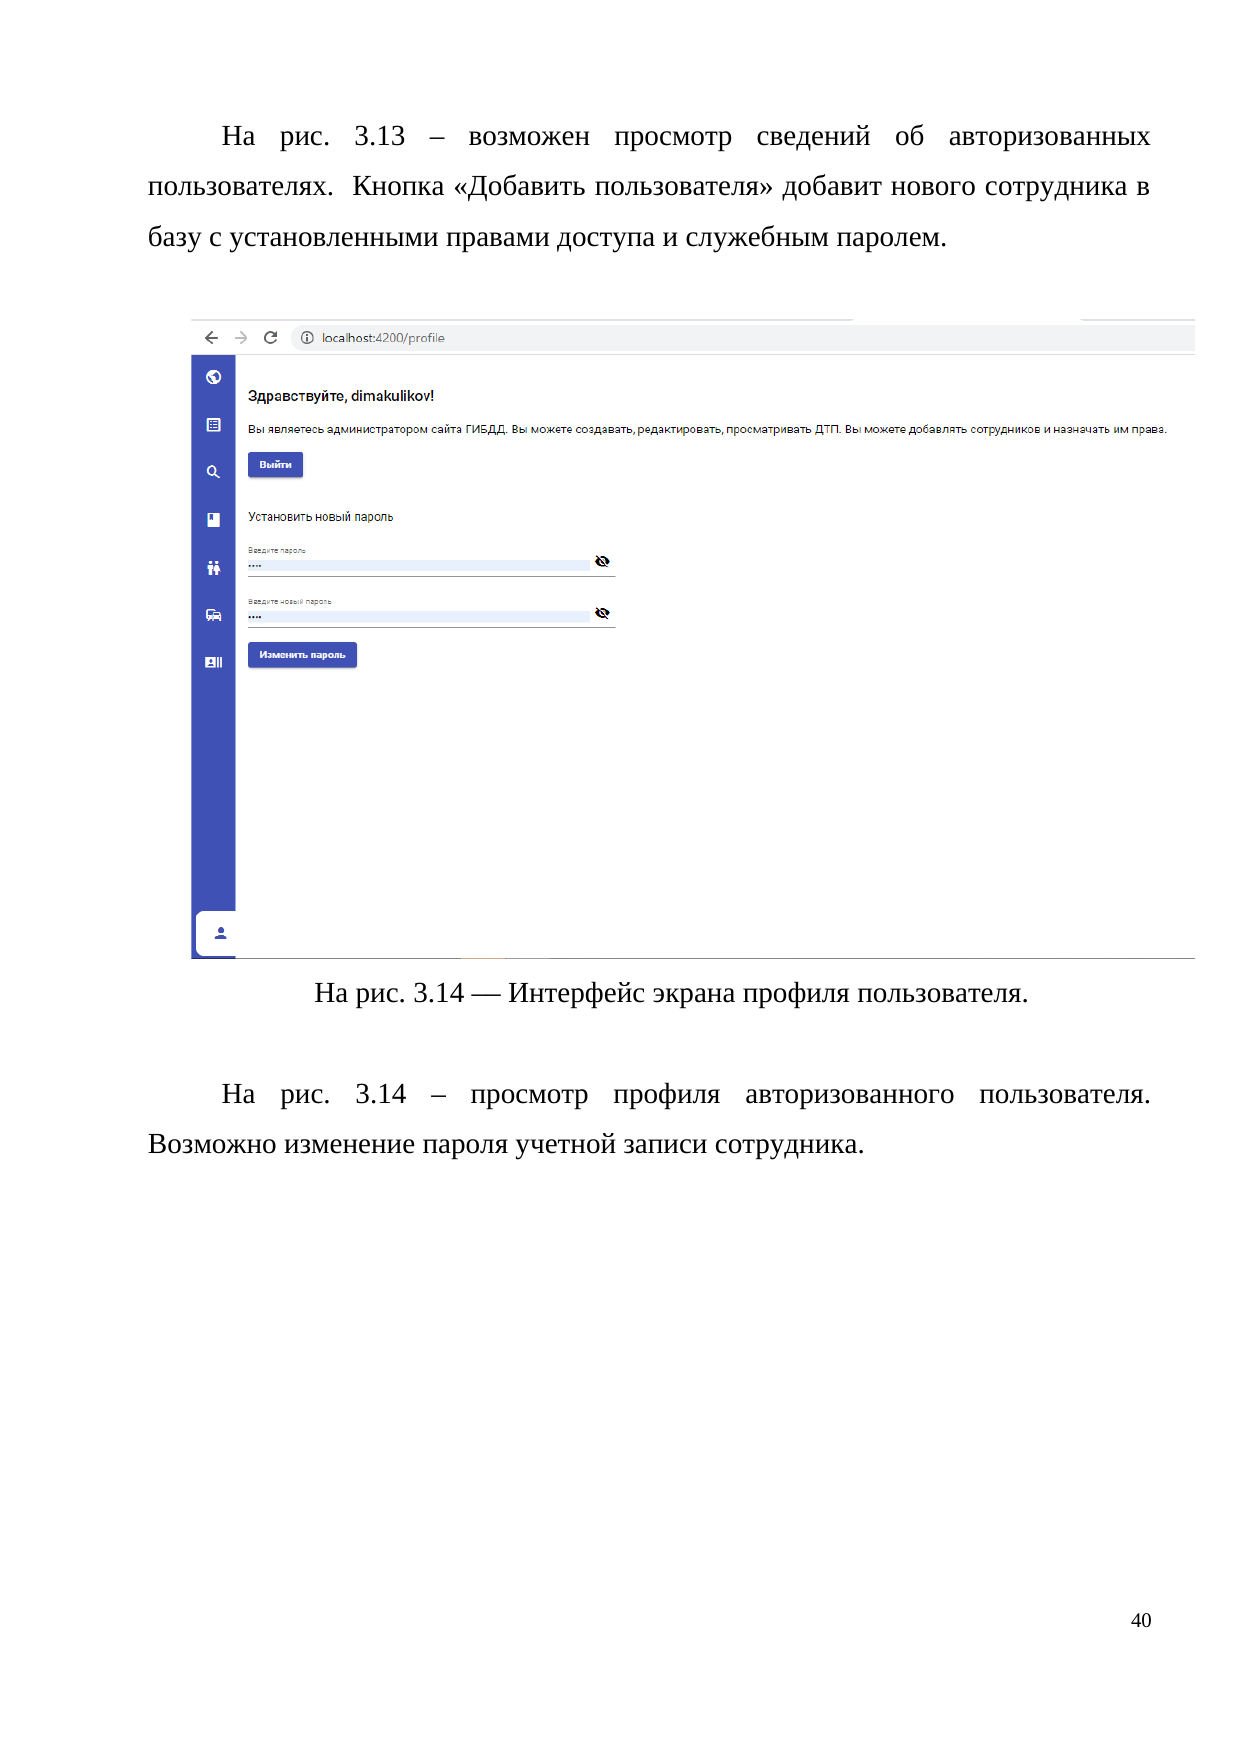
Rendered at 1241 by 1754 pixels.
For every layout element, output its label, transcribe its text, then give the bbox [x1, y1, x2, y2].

text На рис. 3.14 – просмотр профиля авторизованного пользователя. Возможно изменение пароля учетной записи сотрудника. [148, 1076, 1152, 1159]
text На рис. 3.14 –– Интерфейс экрана профиля пользователя. [148, 975, 1152, 1009]
text На рис. 3.13 – возможен просмотр сведений об авторизованных пользователях. Кнопка «Добавить пользователя» добавит нового сотрудника в базу с установленными правами доступа и служебным паролем. [148, 118, 1152, 252]
picture [191, 319, 1196, 959]
